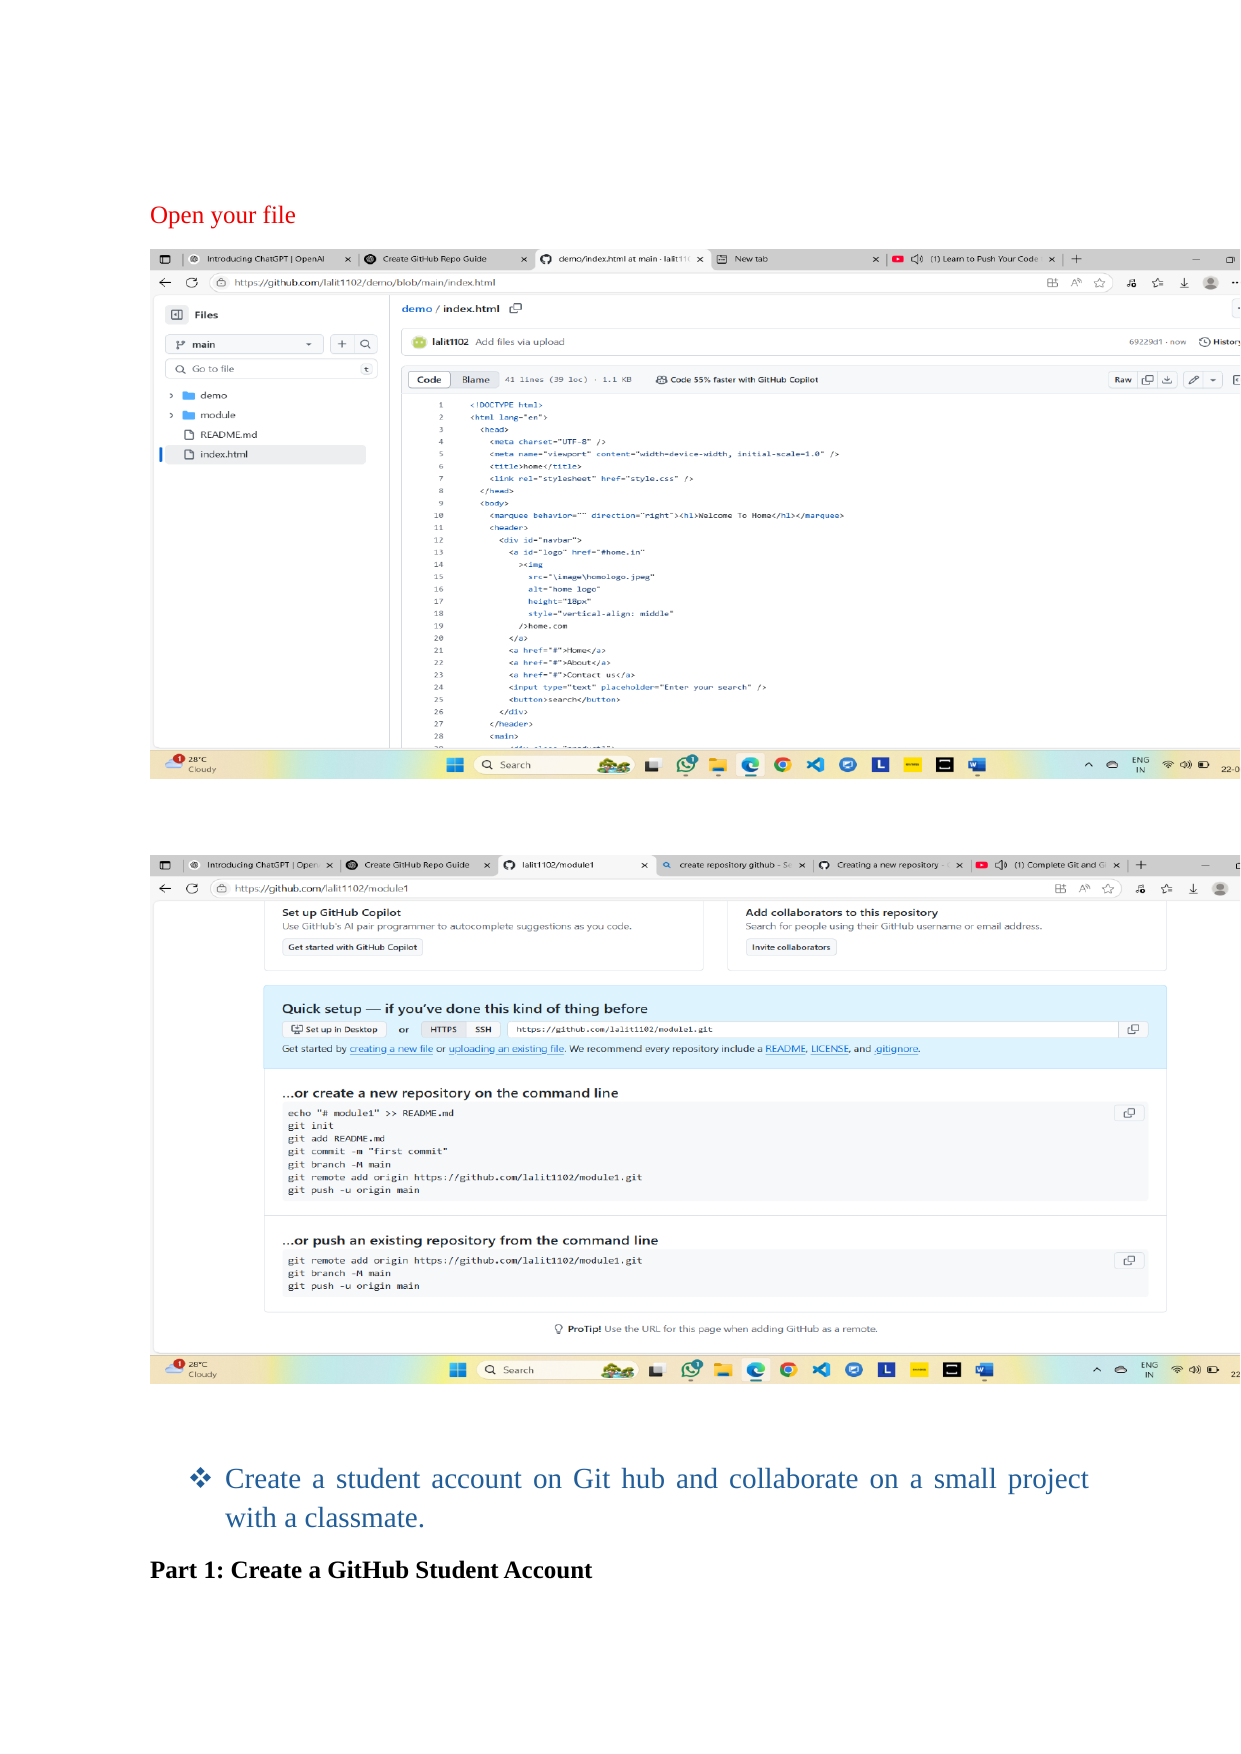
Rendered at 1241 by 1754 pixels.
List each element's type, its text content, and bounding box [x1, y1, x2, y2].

text Part 1: Create a GitHub Student Account [150, 1555, 1090, 1584]
text Open your file [150, 200, 1090, 228]
list Create a student account on Git hub and collaborate on a small project with a classmate. [187, 1461, 1090, 1533]
picture [150, 249, 1241, 779]
picture [150, 855, 1241, 1384]
